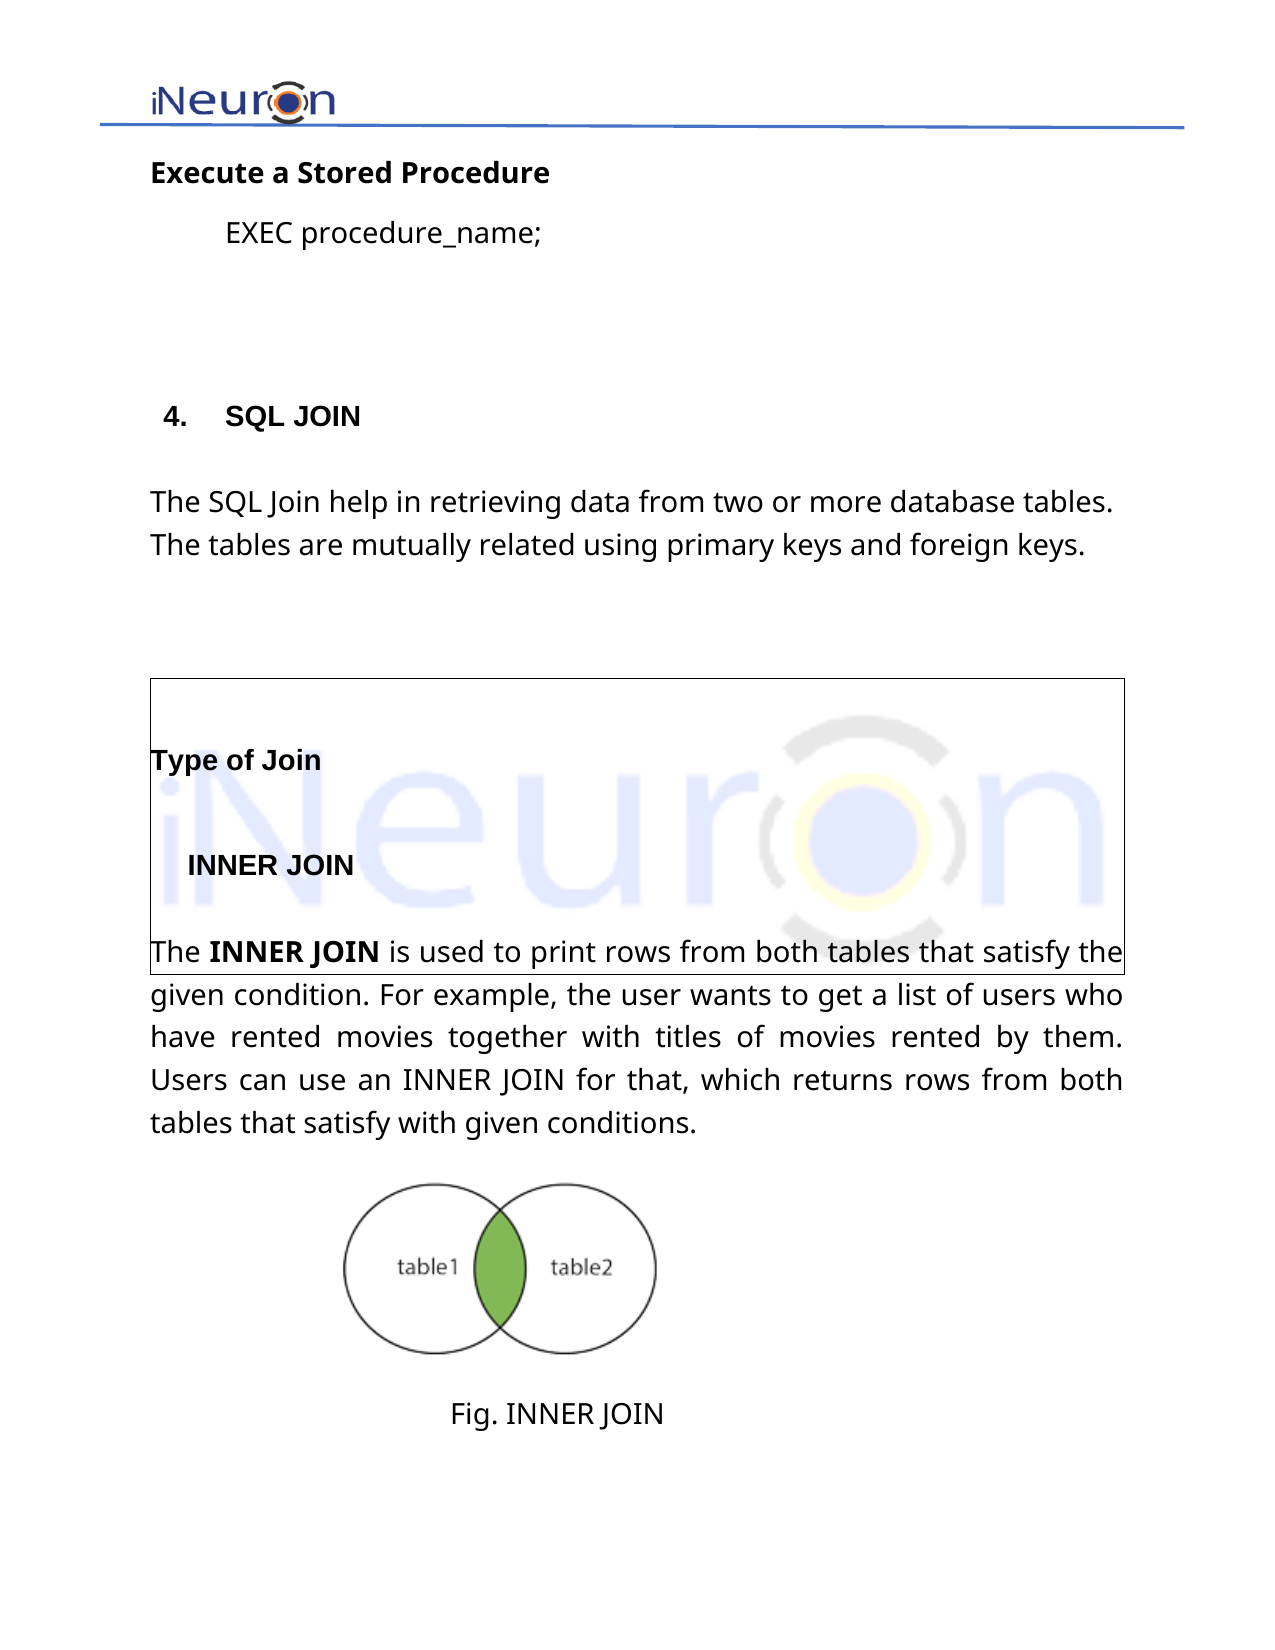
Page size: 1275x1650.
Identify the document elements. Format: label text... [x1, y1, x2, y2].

subtitle SQL JOIN [187, 399, 1125, 432]
text The INNER JOIN is used to print rows from both tables that satisfy the given condition. For example, the user wants to get a list of users who have rented movies together with titles of movies rented by them. Users can use an INNER JOIN for that, which returns rows from both tables that satisfy with given conditions. [150, 931, 1125, 1142]
subtitle INNER JOIN [187, 848, 1125, 882]
text Execute a Stored Procedure [150, 152, 1125, 192]
picture [150, 75, 339, 125]
text Fig. INNER JOIN [375, 1393, 1125, 1433]
text EXEC procedure_name; [150, 212, 1125, 252]
text Type of Join [150, 742, 1125, 776]
picture [320, 1161, 671, 1375]
text The SQL Join help in retrieving data from two or more database tables. The tables are mutually related using primary keys and foreign keys. [150, 482, 1125, 564]
